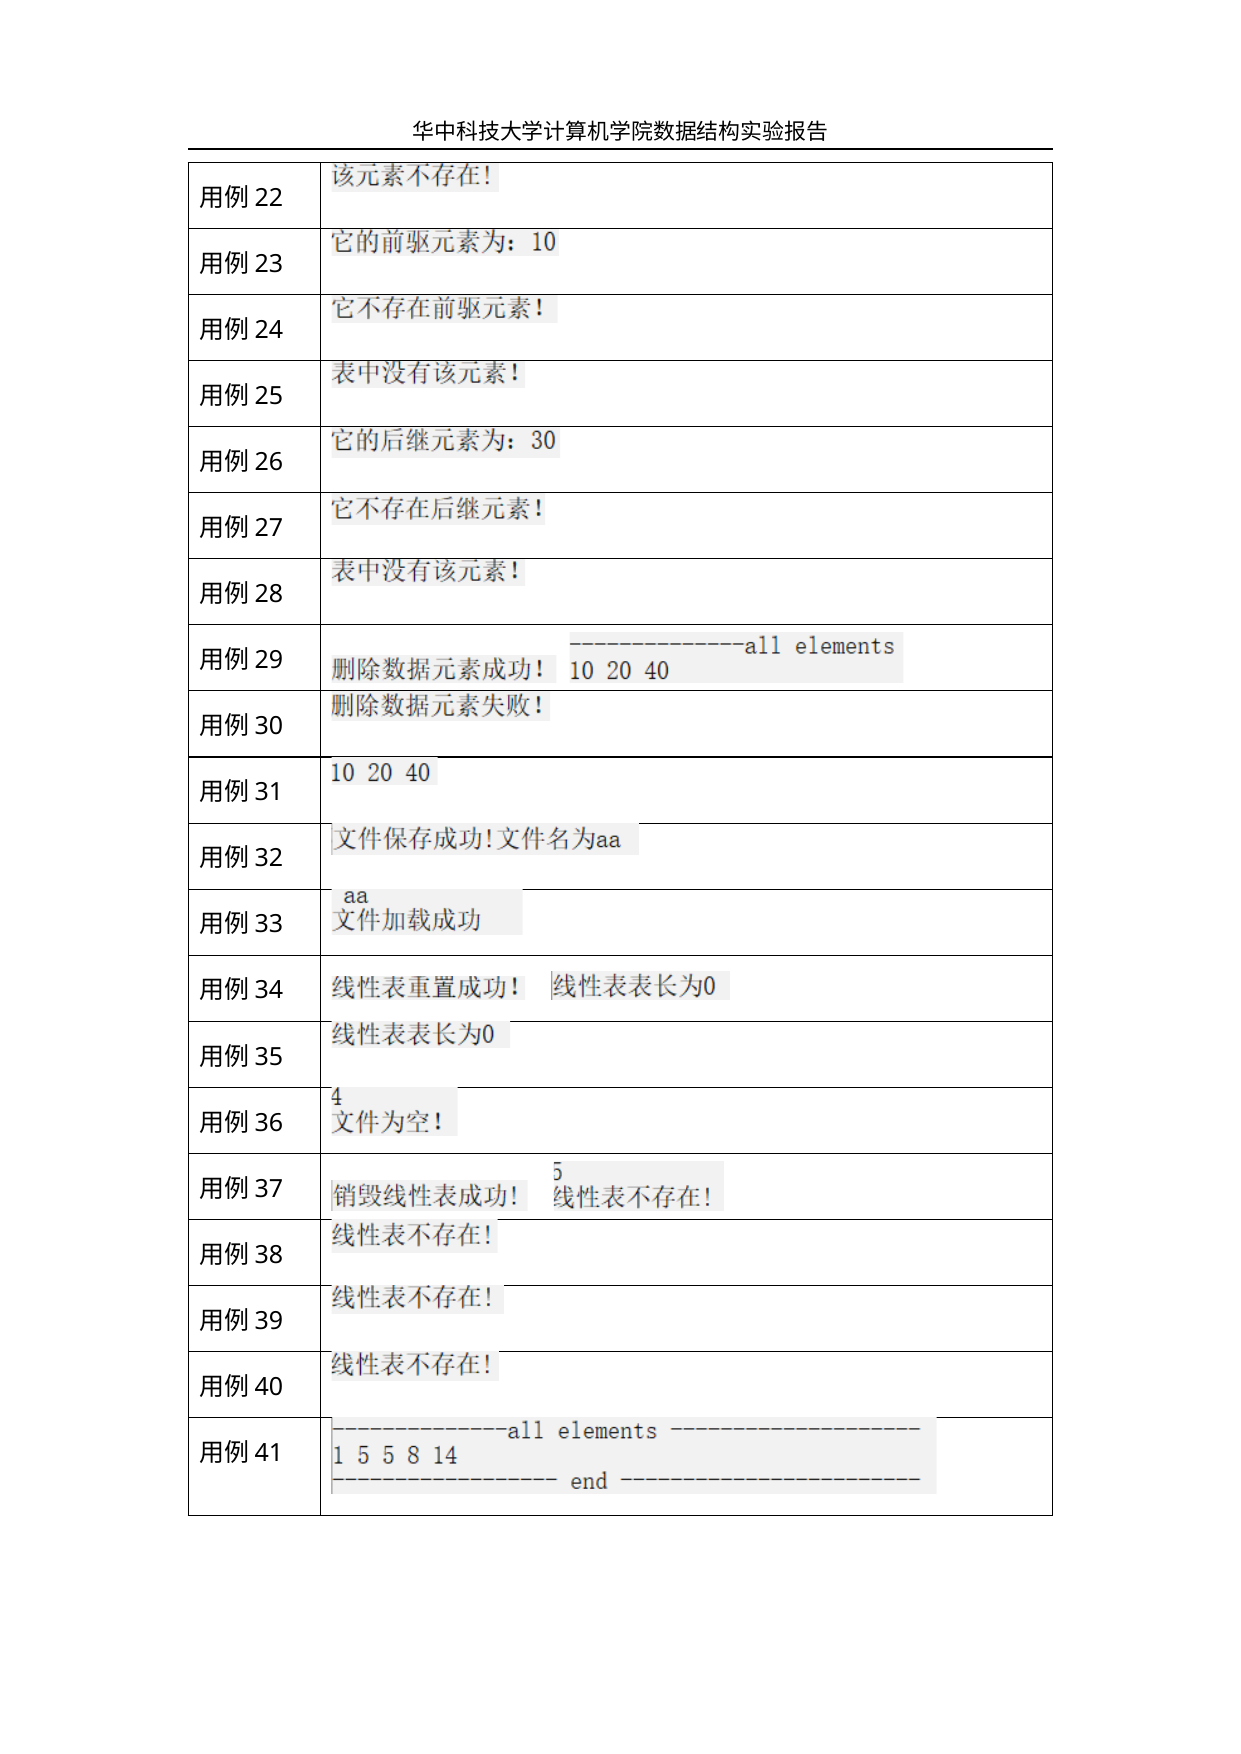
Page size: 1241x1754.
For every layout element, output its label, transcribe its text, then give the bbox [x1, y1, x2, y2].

table_cell [321, 691, 1052, 756]
table_cell 用例28 [189, 559, 320, 624]
table_cell 用例40 [189, 1352, 320, 1417]
table_cell [321, 1418, 1052, 1515]
table_cell [321, 956, 1052, 1021]
table_cell 用例41 [189, 1418, 320, 1515]
table_cell [321, 1352, 1052, 1417]
table_cell 用例22 [189, 163, 320, 228]
table_cell 用例33 [189, 890, 320, 954]
table_cell [321, 1022, 1052, 1087]
table_cell 用例37 [189, 1154, 320, 1219]
table_cell [321, 163, 1052, 228]
table_cell 用例39 [189, 1286, 320, 1351]
table_cell 用例32 [189, 824, 320, 888]
table_cell [321, 229, 1052, 294]
table_cell [321, 890, 1052, 954]
table_cell [321, 1286, 1052, 1351]
table_cell [321, 1154, 1052, 1219]
table_cell 用例23 [189, 229, 320, 294]
table_cell 用例29 [189, 625, 320, 690]
table_cell 用例34 [189, 956, 320, 1021]
table_cell [321, 1220, 1052, 1285]
table_cell 用例26 [189, 427, 320, 492]
table_cell [321, 758, 1052, 822]
table_cell 用例36 [189, 1088, 320, 1153]
table_cell [321, 493, 1052, 558]
table_cell [321, 295, 1052, 360]
table_cell 用例38 [189, 1220, 320, 1285]
table_cell [321, 361, 1052, 426]
table_cell [321, 824, 1052, 888]
table_cell [321, 427, 1052, 492]
table_cell [321, 1088, 1052, 1153]
table_cell 用例24 [189, 295, 320, 360]
table_cell 用例30 [189, 691, 320, 756]
table_cell 用例25 [189, 361, 320, 426]
table_cell [321, 625, 1052, 690]
table_cell [321, 559, 1052, 624]
table_cell 用例35 [189, 1022, 320, 1087]
table_cell 用例27 [189, 493, 320, 558]
table_cell 用例31 [189, 758, 320, 822]
